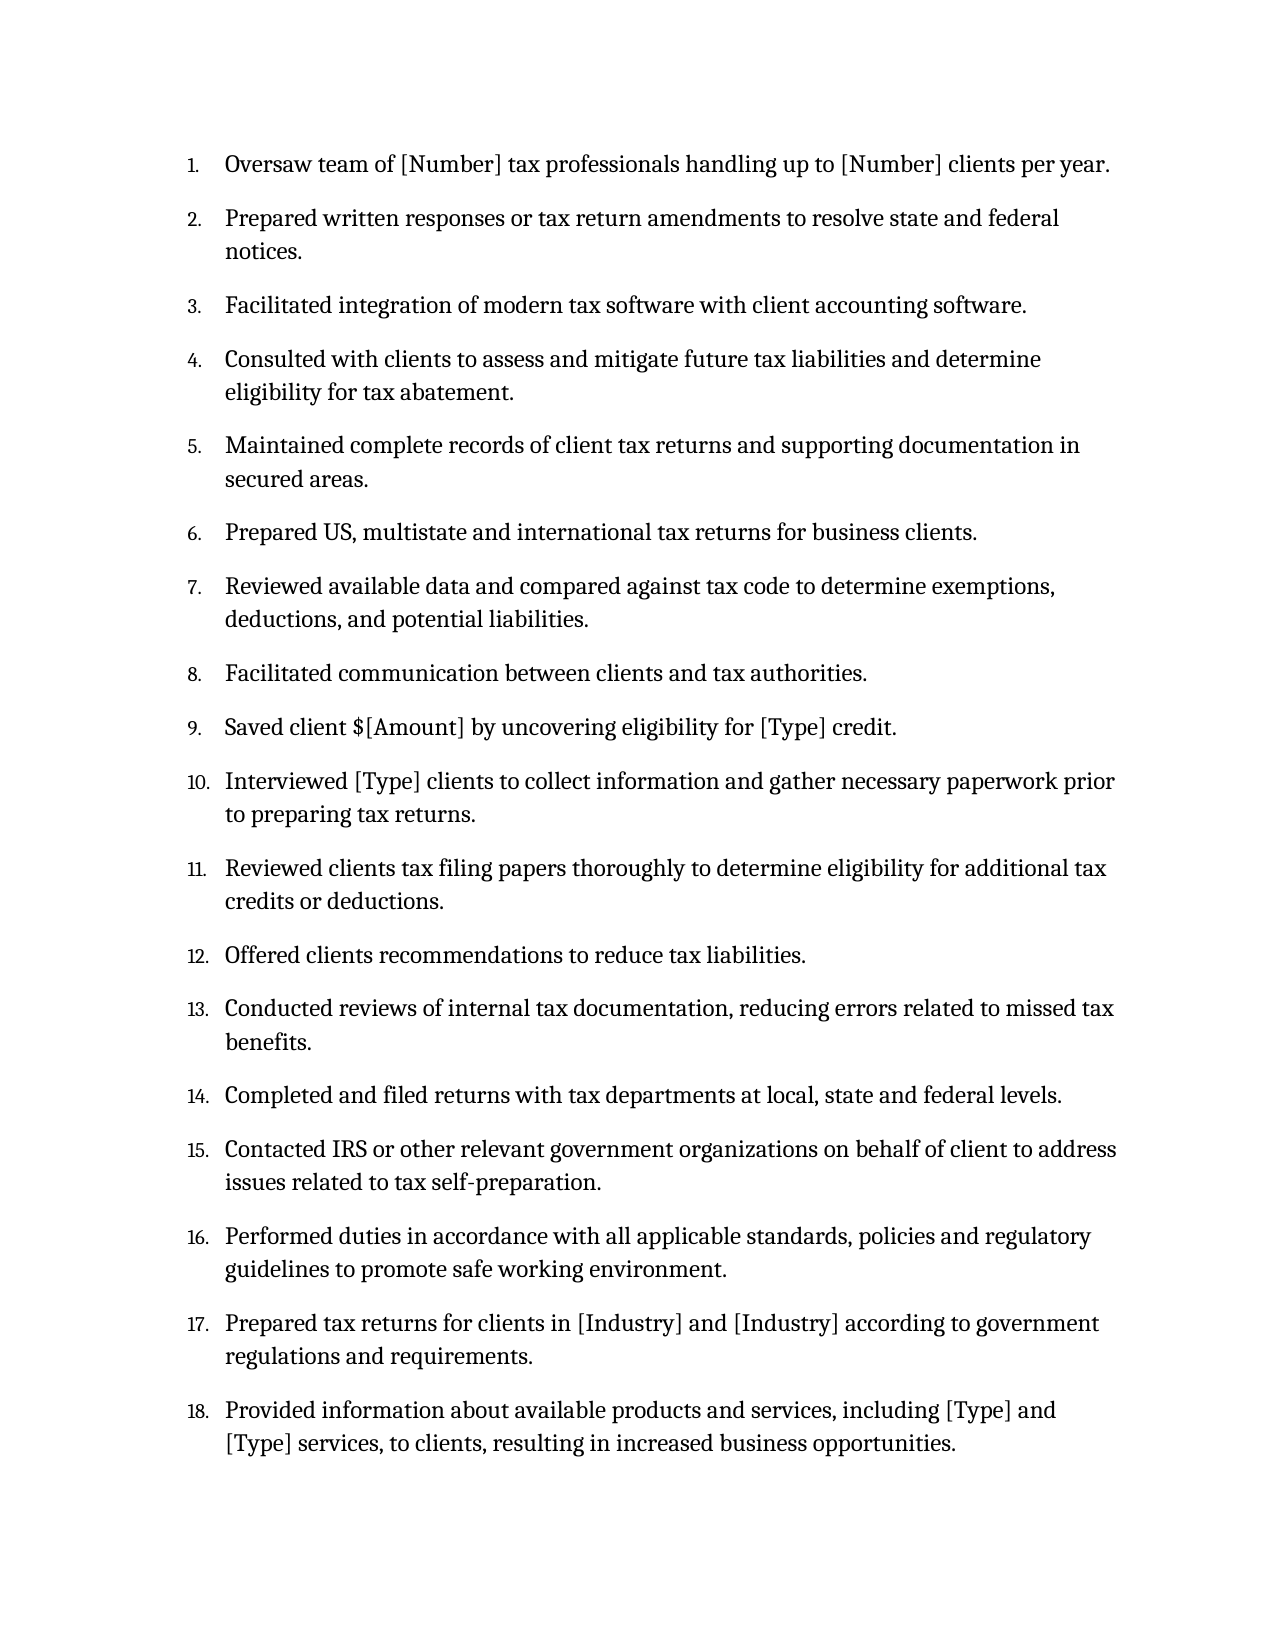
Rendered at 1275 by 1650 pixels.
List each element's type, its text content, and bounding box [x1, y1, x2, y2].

list Prepared tax returns for clients in [Industry] and [Industry] according to government regulations and requirements. [187, 1309, 1125, 1371]
list Reviewed available data and compared against tax code to determine exemptions, deductions, and potential liabilities. [187, 572, 1125, 634]
list Contacted IRS or other relevant government organizations on behalf of client to address issues related to tax self-preparation. [187, 1135, 1125, 1197]
list Consulted with clients to assess and mitigate future tax liabilities and determine eligibility for tax abatement. [187, 344, 1125, 406]
list Prepared US, multistate and international tax returns for business clients. [187, 518, 1125, 547]
list Prepared written responses or tax return amendments to resolve state and federal notices. [187, 204, 1125, 266]
list Reviewed clients tax filing papers thoroughly to determine eligibility for additional tax credits or deductions. [187, 854, 1125, 915]
list Maintained complete records of client tax returns and supporting documentation in secured areas. [187, 431, 1125, 493]
list Saved client $[Amount] by uncovering eligibility for [Type] credit. [187, 713, 1125, 742]
list Completed and filed returns with tax departments at local, state and federal levels. [187, 1081, 1125, 1110]
list Facilitated integration of modern tax software with client accounting software. [187, 291, 1125, 319]
list Conducted reviews of internal tax documentation, reducing errors related to missed tax benefits. [187, 994, 1125, 1056]
list Performed duties in accordance with all applicable standards, policies and regulatory guidelines to promote safe working environment. [187, 1222, 1125, 1284]
list Oversaw team of [Number] tax professionals handling up to [Number] clients per year. [187, 150, 1125, 179]
list Offered clients recommendations to reduce tax liabilities. [187, 941, 1125, 969]
list Interviewed [Type] clients to collect information and gather necessary paperwork prior to preparing tax returns. [187, 767, 1125, 828]
list Facilitated communication between clients and tax authorities. [187, 659, 1125, 688]
list Provided information about available products and services, including [Type] and [Type] services, to clients, resulting in increased business opportunities. [187, 1396, 1125, 1457]
